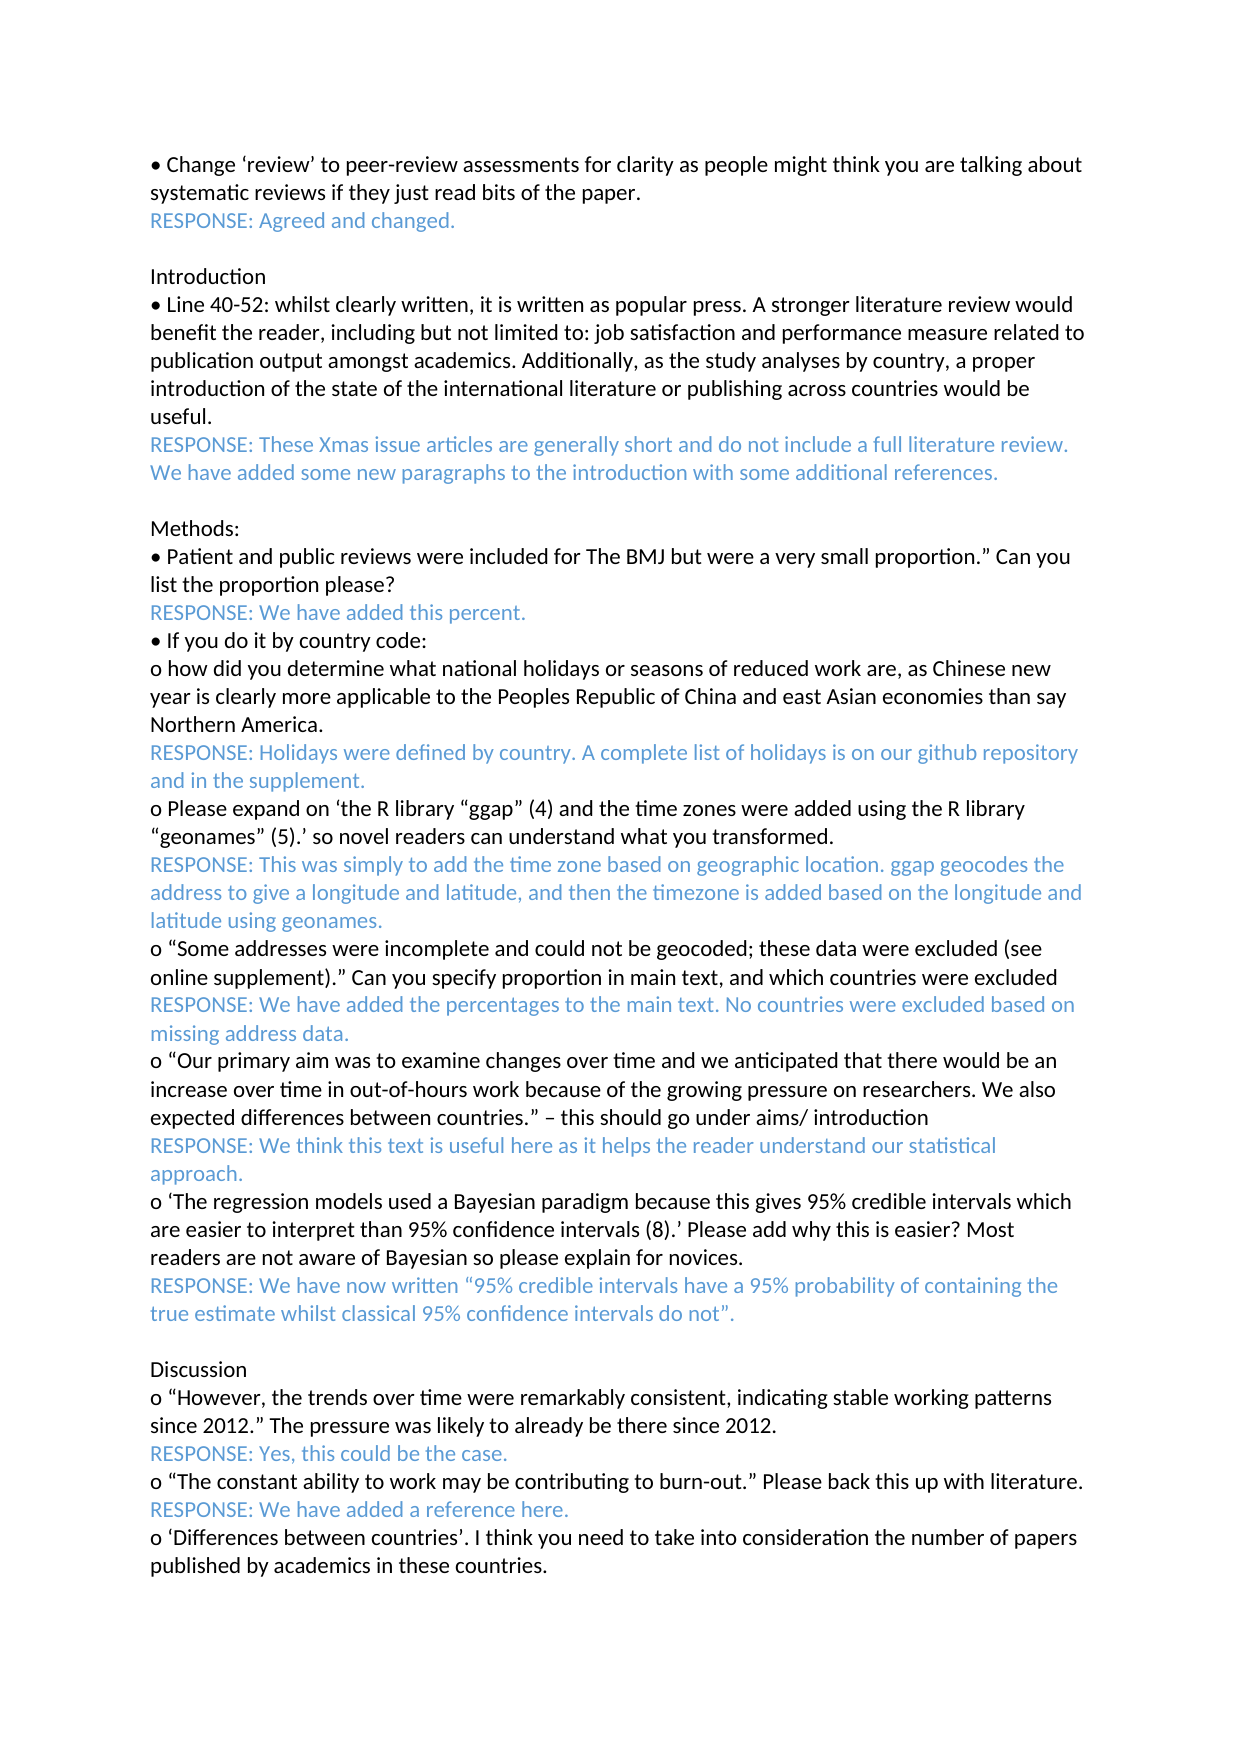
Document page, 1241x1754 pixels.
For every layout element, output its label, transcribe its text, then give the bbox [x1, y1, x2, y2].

text Discussion [150, 1355, 1090, 1383]
text o “However, the trends over time were remarkably consistent, indicating stable working patterns since 2012.” The pressure was likely to already be there since 2012. [150, 1383, 1090, 1439]
text o how did you determine what national holidays or seasons of reduced work are, as Chinese new year is clearly more applicable to the Peoples Republic of China and east Asian economies than say Northern America. [150, 654, 1090, 738]
text Methods: [150, 514, 1090, 542]
text • Line 40-52: whilst clearly written, it is written as popular press. A stronger literature review would benefit the reader, including but not limited to: job satisfaction and performance measure related to publication output amongst academics. Additionally, as the study analyses by country, a proper introduction of the state of the international literature or publishing across countries would be useful. [150, 290, 1090, 430]
text RESPONSE: Holidays were defined by country. A complete list of holidays is on our github repository and in the supplement. [150, 738, 1090, 794]
text o ‘Differences between countries’. I think you need to take into consideration the number of papers published by academics in these countries. [150, 1523, 1090, 1579]
text o “Some addresses were incomplete and could not be geocoded; these data were excluded (see online supplement).” Can you specify proportion in main text, and which countries were excluded [150, 934, 1090, 991]
text RESPONSE: We have added the percentages to the main text. No countries were excluded based on missing address data. [150, 991, 1090, 1047]
text Introduction [150, 262, 1090, 290]
text o “Our primary aim was to examine changes over time and we anticipated that there would be an increase over time in out-of-hours work because of the growing pressure on researchers. We also expected differences between countries.” – this should go under aims/ introduction [150, 1047, 1090, 1131]
text o Please expand on ‘the R library “ggap” (4) and the time zones were added using the R library “geonames” (5).’ so novel readers can understand what you transformed. [150, 794, 1090, 851]
text RESPONSE: We have added this percent. [150, 598, 1090, 626]
text RESPONSE: We have now written “95% credible intervals have a 95% probability of containing the true estimate whilst classical 95% confidence intervals do not”. [150, 1271, 1090, 1327]
text • Change ‘review’ to peer-review assessments for clarity as people might think you are talking about systematic reviews if they just read bits of the paper. [150, 150, 1090, 206]
text • If you do it by country code: [150, 626, 1090, 654]
text o “The constant ability to work may be contributing to burn-out.” Please back this up with literature. [150, 1467, 1090, 1495]
text RESPONSE: This was simply to add the time zone based on geographic location. ggap geocodes the address to give a longitude and latitude, and then the timezone is added based on the longitude and latitude using geonames. [150, 851, 1090, 934]
text RESPONSE: Yes, this could be the case. [150, 1439, 1090, 1467]
text RESPONSE: We think this text is useful here as it helps the reader understand our statistical approach. [150, 1131, 1090, 1187]
text RESPONSE: Agreed and changed. [150, 206, 1090, 234]
text RESPONSE: We have added a reference here. [150, 1495, 1090, 1523]
text RESPONSE: These Xmas issue articles are generally short and do not include a full literature review. We have added some new paragraphs to the introduction with some additional references. [150, 430, 1090, 486]
text • Patient and public reviews were included for The BMJ but were a very small proportion.” Can you list the proportion please? [150, 542, 1090, 598]
text o ‘The regression models used a Bayesian paradigm because this gives 95% credible intervals which are easier to interpret than 95% confidence intervals (8).’ Please add why this is easier? Most readers are not aware of Bayesian so please explain for novices. [150, 1187, 1090, 1271]
